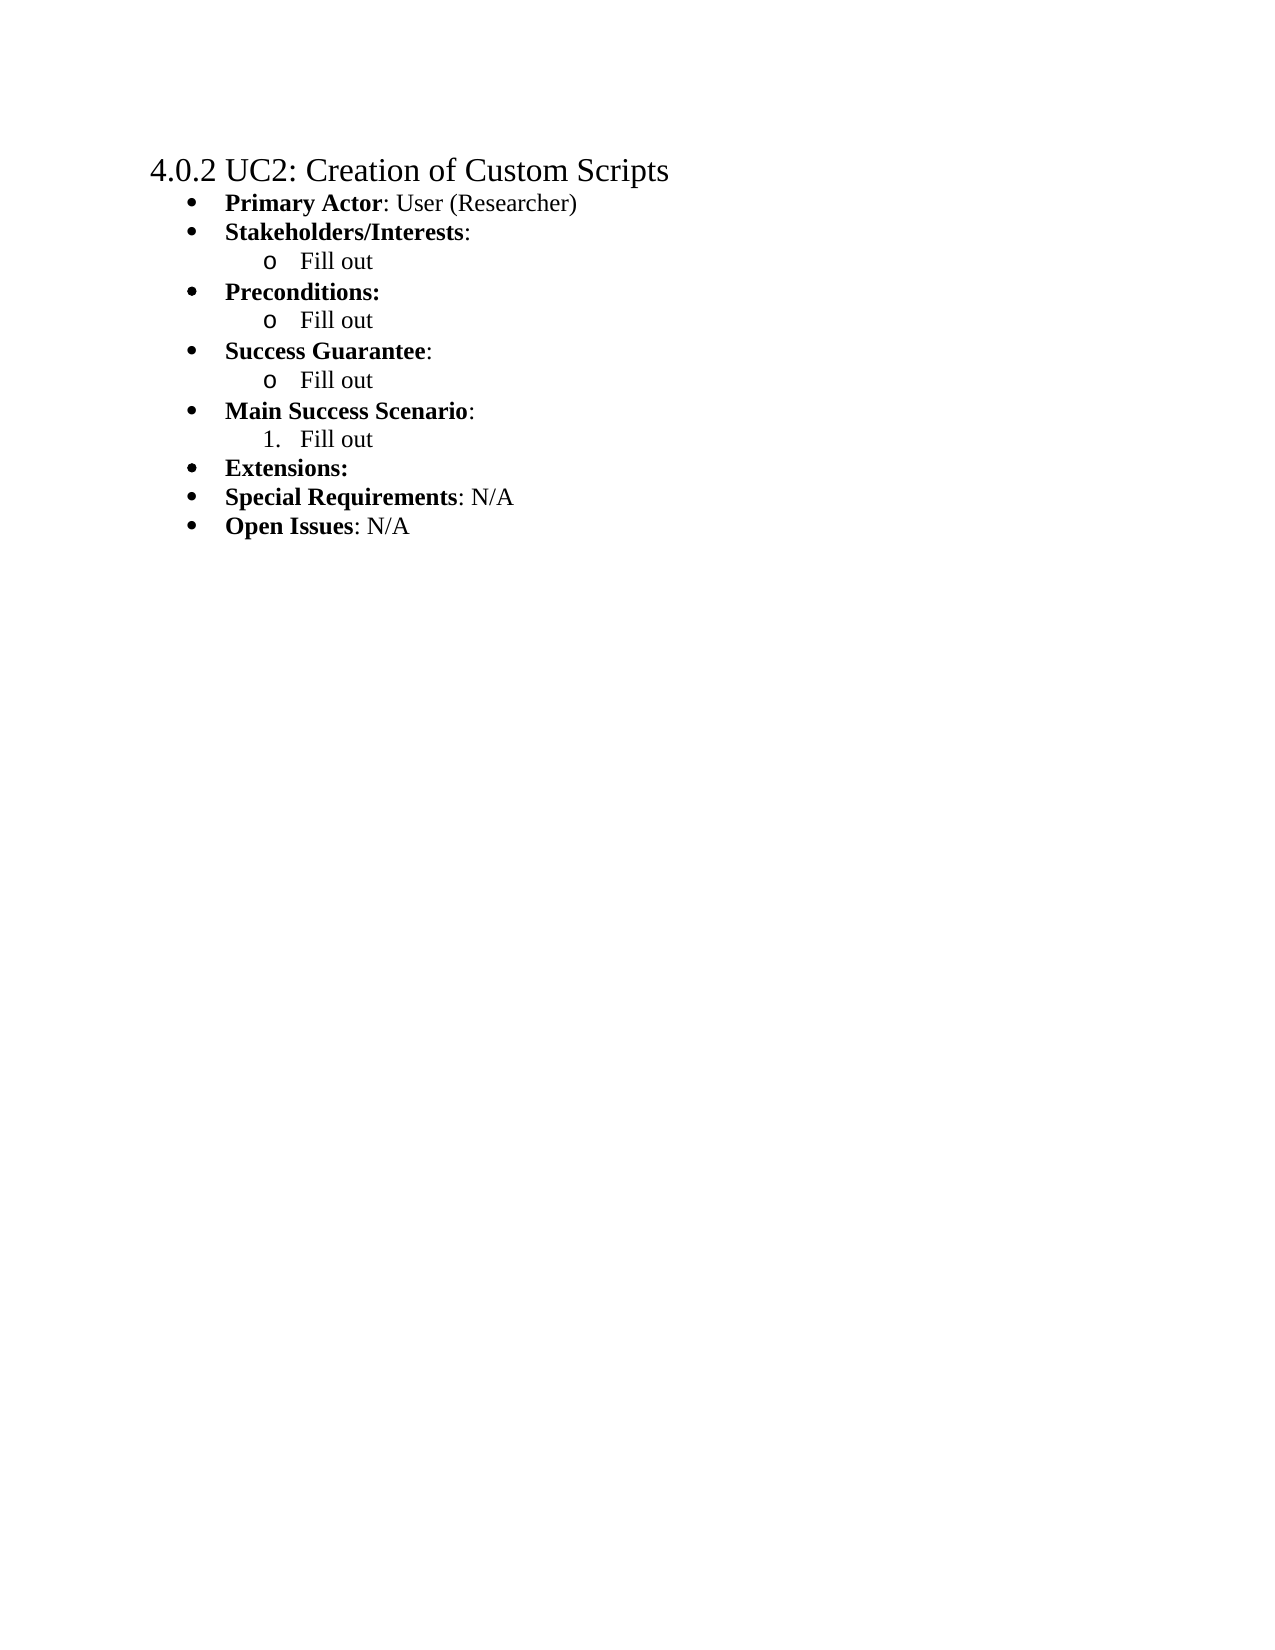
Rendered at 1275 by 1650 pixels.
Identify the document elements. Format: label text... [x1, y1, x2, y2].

list Primary Actor: User (Researcher) [187, 188, 1125, 217]
list Open Issues: N/A [187, 511, 1125, 539]
list Fill out [262, 305, 1125, 336]
list Fill out [262, 365, 1125, 396]
list Fill out [262, 424, 1125, 453]
list Special Requirements: N/A [187, 482, 1125, 511]
subtitle 4.0.2 UC2: Creation of Custom Scripts [150, 150, 1125, 188]
list Main Success Scenario: [187, 396, 1125, 424]
list Preconditions: [187, 277, 1125, 305]
list Stakeholders/Interests: [187, 217, 1125, 246]
list Success Guarantee: [187, 336, 1125, 365]
list Fill out [262, 246, 1125, 277]
list Extensions: [187, 453, 1125, 482]
